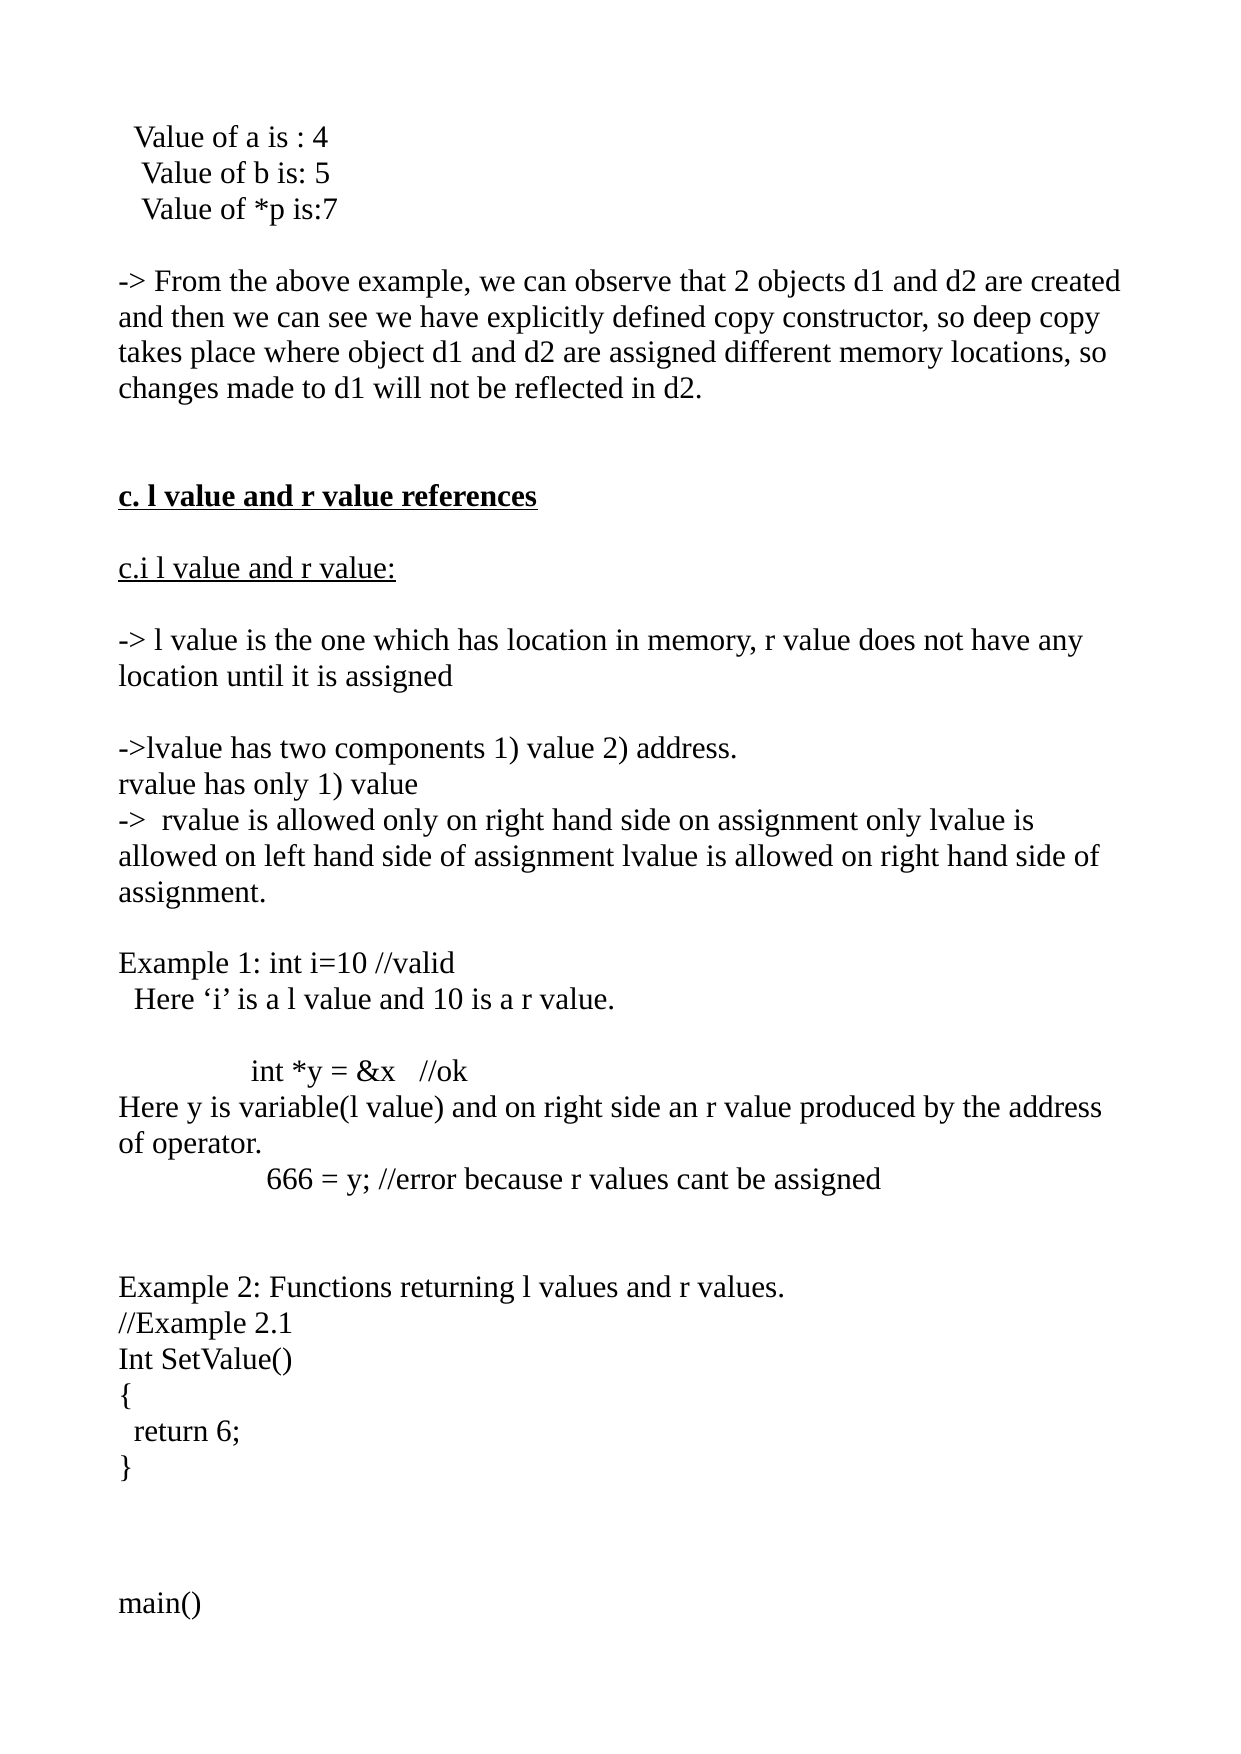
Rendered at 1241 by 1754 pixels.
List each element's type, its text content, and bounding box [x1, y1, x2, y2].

text 666 = y; //error because r values cant be assigned [118, 1160, 1122, 1196]
text return 6; [118, 1412, 1122, 1448]
text ->lvalue has two components 1) value 2) address. [118, 729, 1122, 765]
text main() [118, 1584, 1122, 1620]
text int *y = &x //ok [118, 1052, 1122, 1088]
text Example 1: int i=10 //valid [118, 945, 1122, 981]
text -> l value is the one which has location in memory, r value does not have any location until it is assigned [118, 621, 1122, 693]
text -> From the above example, we can observe that 2 objects d1 and d2 are created and then we can see we have explicitly defined copy constructor, so deep copy takes place where object d1 and d2 are assigned different memory locations, so changes made to d1 will not be reflected in d2. [118, 262, 1122, 406]
text Value of b is: 5 [118, 154, 1122, 190]
text Here ‘i’ is a l value and 10 is a r value. [118, 981, 1122, 1017]
text c. l value and r value references [118, 477, 1122, 513]
text Example 2: Functions returning l values and r values. [118, 1268, 1122, 1304]
text { [118, 1376, 1122, 1412]
text c.i l value and r value: [118, 549, 1122, 585]
text -> rvalue is allowed only on right hand side on assignment only lvalue is allowed on left hand side of assignment lvalue is allowed on right hand side of assignment. [118, 801, 1122, 909]
text Value of *p is:7 [118, 190, 1122, 226]
text Int SetValue() [118, 1340, 1122, 1376]
text } [118, 1448, 1122, 1484]
text rvalue has only 1) value [118, 765, 1122, 801]
text Value of a is : 4 [118, 118, 1122, 154]
text Here y is variable(l value) and on right side an r value produced by the address of operator. [118, 1088, 1122, 1160]
text //Example 2.1 [118, 1304, 1122, 1340]
